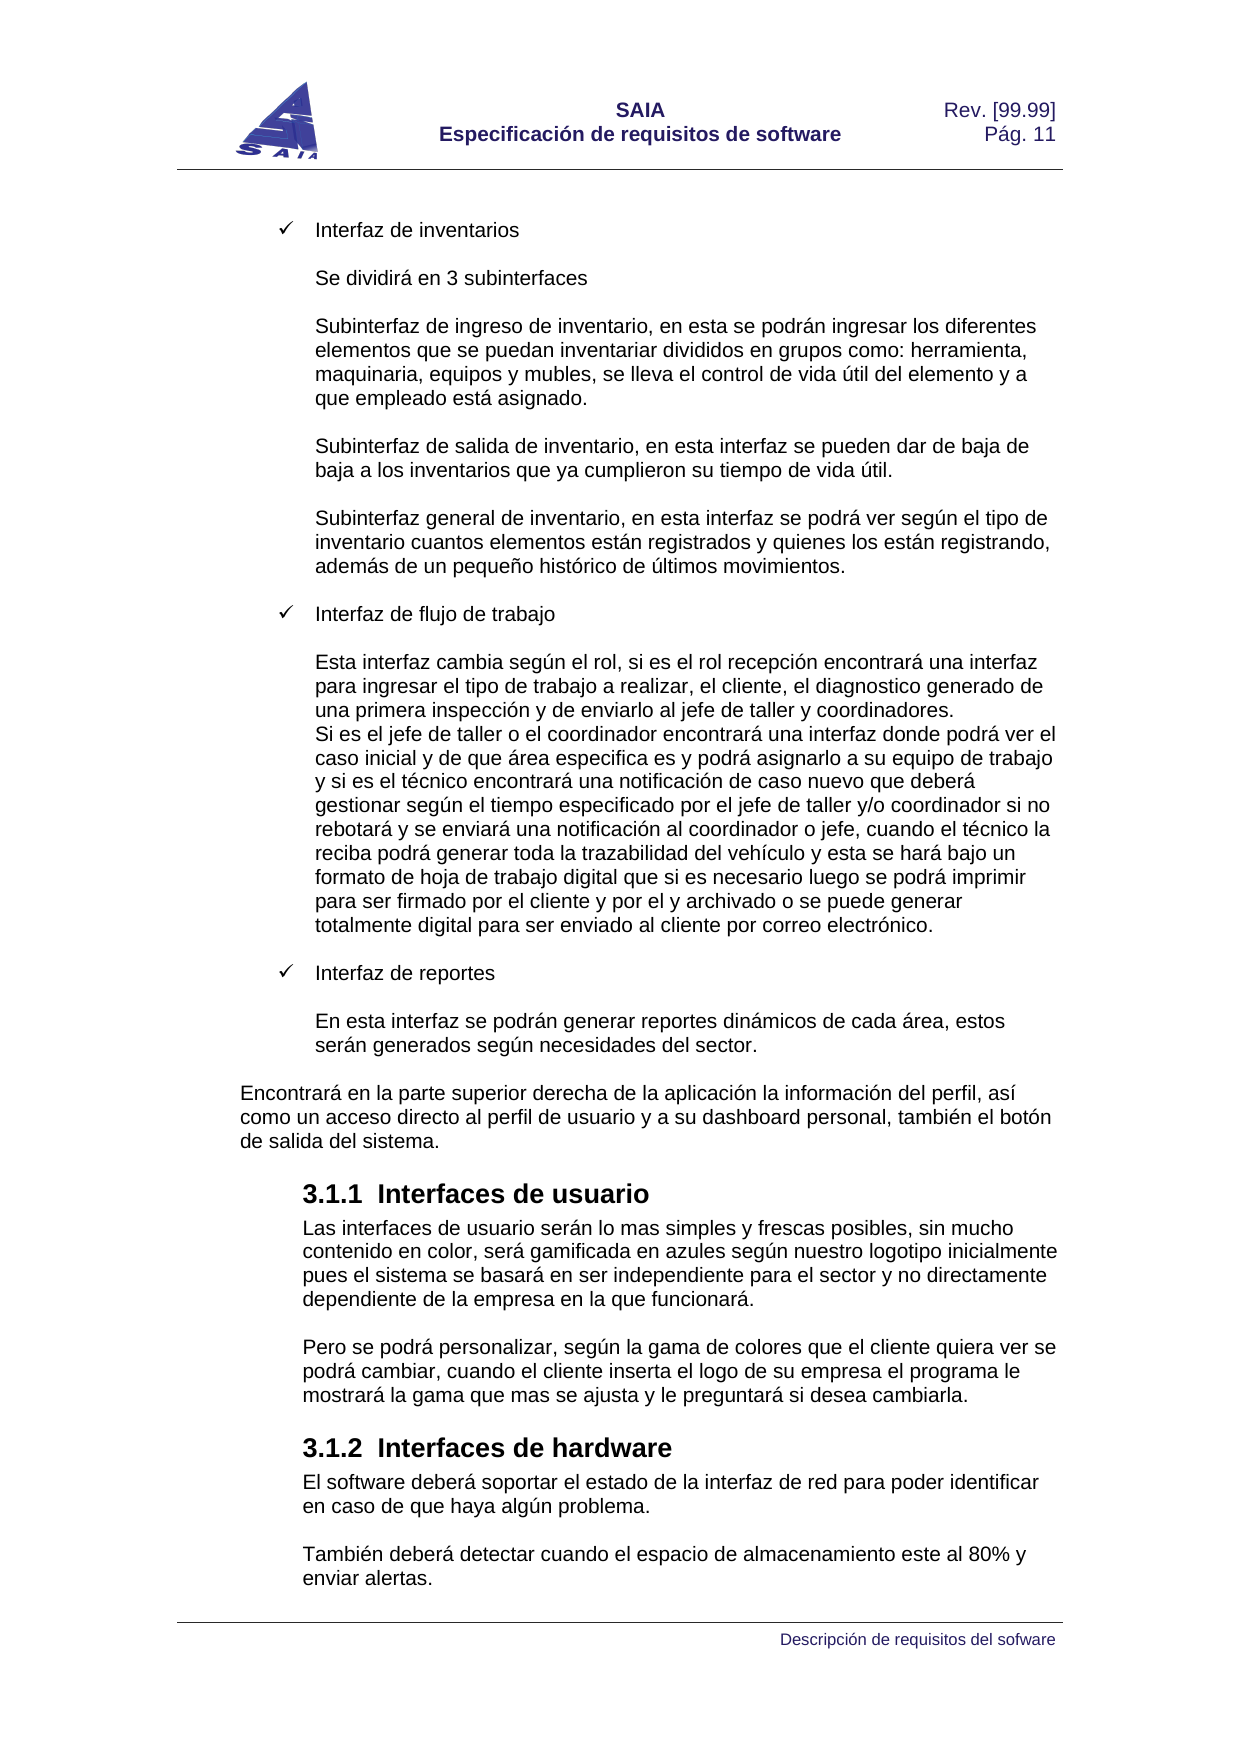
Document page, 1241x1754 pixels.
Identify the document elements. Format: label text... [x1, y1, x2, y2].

text Subinterfaz general de inventario, en esta interfaz se podrá ver según el tipo de inventario cuantos elementos están registrados y quienes los están registrando, además de un pequeño histórico de últimos movimientos. [315, 506, 1063, 578]
text Las interfaces de usuario serán lo mas simples y frescas posibles, sin mucho contenido en color, será gamificada en azules según nuestro logotipo inicialmente pues el sistema se basará en ser independiente para el sector y no directamente dependiente de la empresa en la que funcionará. [302, 1215, 1063, 1311]
subtitle Interfaces de usuario [302, 1178, 1063, 1209]
text Encontrará en la parte superior derecha de la aplicación la información del perfil, así como un acceso directo al perfil de usuario y a su dashboard personal, también el botón de salida del sistema. [240, 1081, 1063, 1153]
list Interfaz de flujo de trabajo [277, 602, 1063, 626]
subtitle Interfaces de hardware [302, 1432, 1063, 1463]
text Se dividirá en 3 subinterfaces [315, 266, 1063, 290]
text En esta interfaz se podrán generar reportes dinámicos de cada área, estos serán generados según necesidades del sector. [315, 1009, 1063, 1057]
list Interfaz de reportes [277, 961, 1063, 985]
text Si es el jefe de taller o el coordinador encontrará una interfaz donde podrá ver el caso inicial y de que área especifica es y podrá asignarlo a su equipo de trabajo y si es el técnico encontrará una notificación de caso nuevo que deberá gestionar según el tiempo especificado por el jefe de taller y/o coordinador si no rebotará y se enviará una notificación al coordinador o jefe, cuando el técnico la reciba podrá generar toda la trazabilidad del vehículo y esta se hará bajo un formato de hoja de trabajo digital que si es necesario luego se podrá imprimir para ser firmado por el cliente y por el y archivado o se puede generar totalmente digital para ser enviado al cliente por correo electrónico. [315, 721, 1063, 937]
text También deberá detectar cuando el espacio de almacenamiento este al 80% y enviar alertas. [302, 1541, 1063, 1589]
list Interfaz de inventarios [277, 218, 1063, 242]
text Pero se podrá personalizar, según la gama de colores que el cliente quiera ver se podrá cambiar, cuando el cliente inserta el logo de su empresa el programa le mostrará la gama que mas se ajusta y le preguntará si desea cambiarla. [302, 1335, 1063, 1407]
picture [233, 81, 322, 162]
text El software deberá soportar el estado de la interfaz de red para poder identificar en caso de que haya algún problema. [302, 1469, 1063, 1517]
text Subinterfaz de salida de inventario, en esta interfaz se pueden dar de baja de baja a los inventarios que ya cumplieron su tiempo de vida útil. [315, 434, 1063, 482]
text Esta interfaz cambia según el rol, si es el rol recepción encontrará una interfaz para ingresar el tipo de trabajo a realizar, el cliente, el diagnostico generado de una primera inspección y de enviarlo al jefe de taller y coordinadores. [315, 649, 1063, 721]
text Subinterfaz de ingreso de inventario, en esta se podrán ingresar los diferentes elementos que se puedan inventariar divididos en grupos como: herramienta, maquinaria, equipos y mubles, se lleva el control de vida útil del elemento y a que empleado está asignado. [315, 314, 1063, 410]
